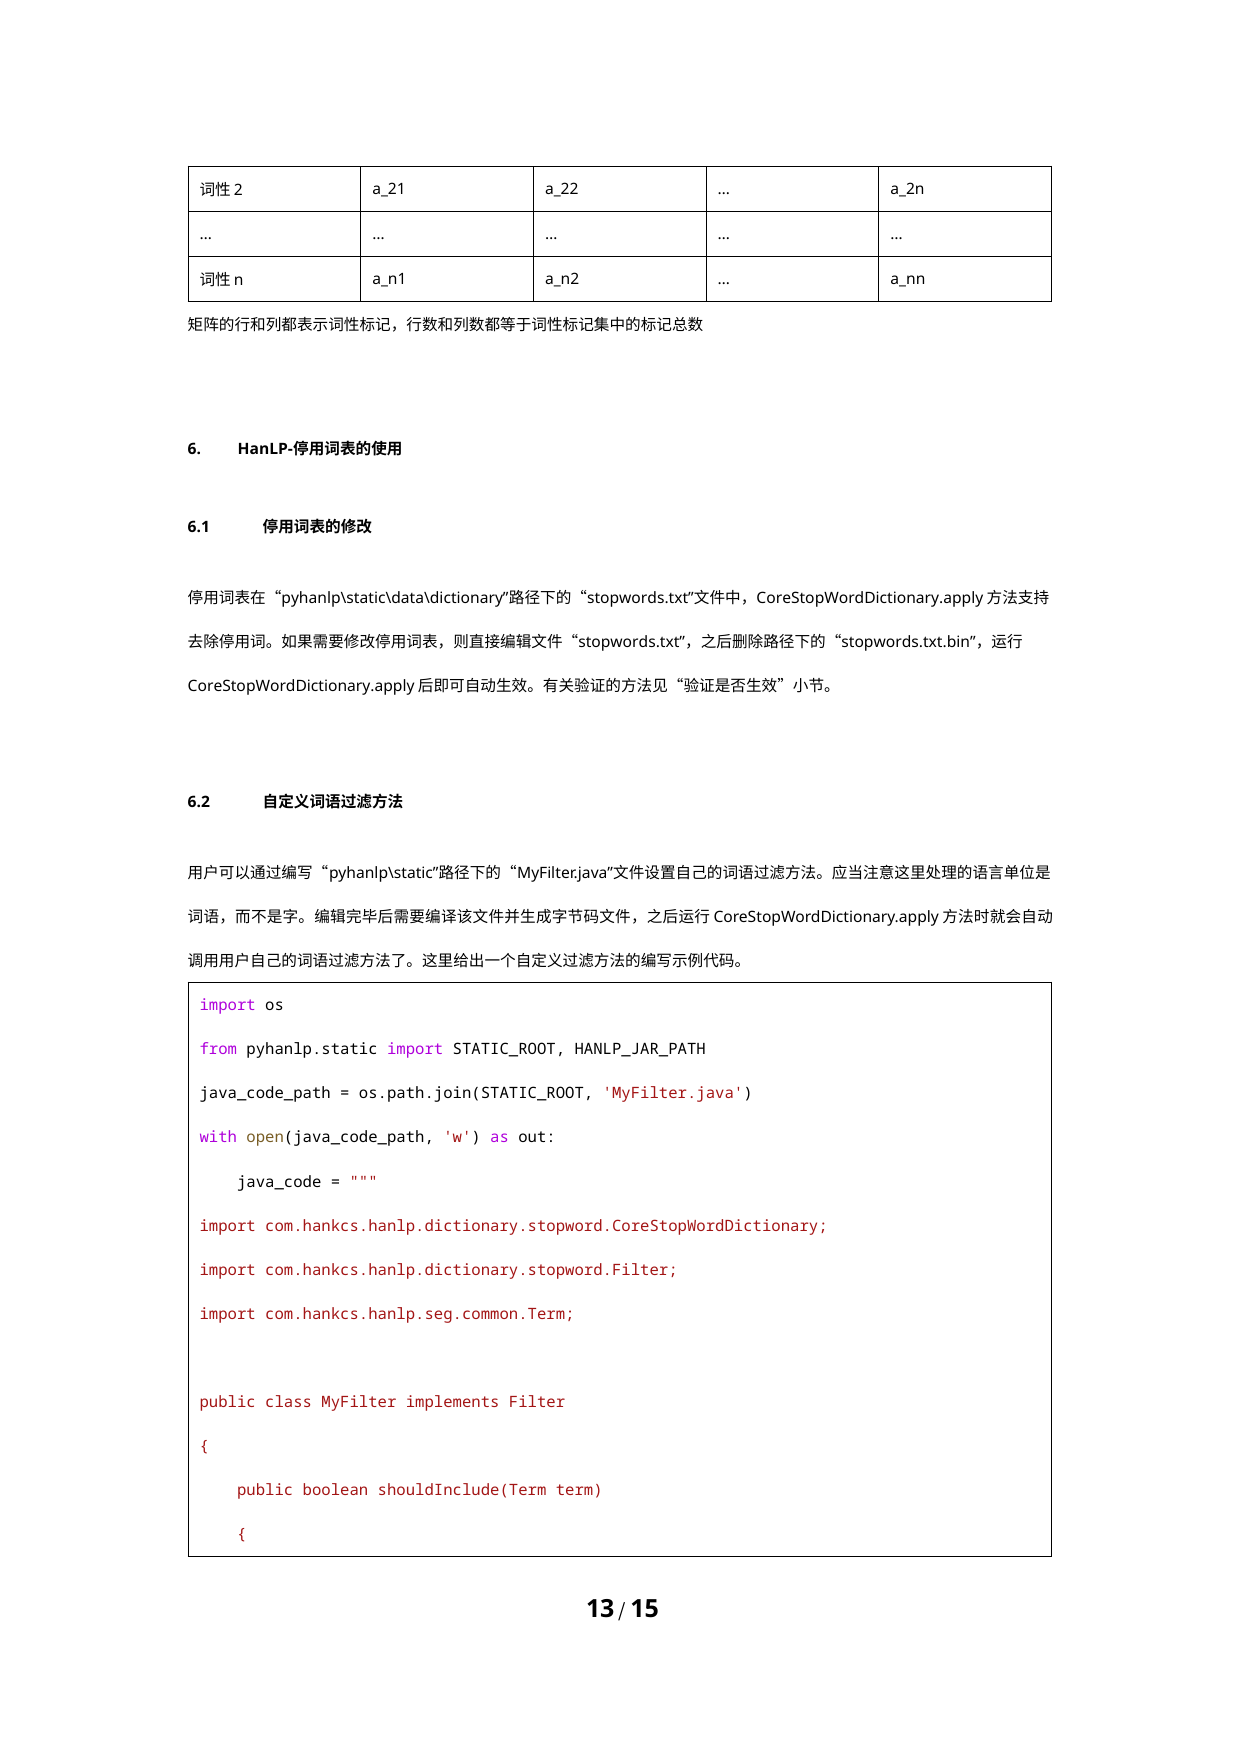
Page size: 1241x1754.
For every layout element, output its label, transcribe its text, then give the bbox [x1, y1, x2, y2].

table_cell … [189, 212, 360, 256]
text 用户可以通过编写“pyhanlp\static”路径下的“MyFilter.java”文件设置自己的词语过滤方法。应当注意这里处理的语言单位是词语，而不是字。编辑完毕后需要编译该文件并生成字节码文件，之后运行CoreStopWordDictionary.apply方法时就会自动调用用户自己的词语过滤方法了。这里给出一个自定义过滤方法的编写示例代码。 [187, 849, 1053, 982]
table_cell 词性2 [189, 167, 360, 211]
table_cell … [707, 257, 878, 301]
table_cell a_n2 [534, 257, 706, 301]
table_cell 词性n [189, 257, 360, 301]
table_cell a_22 [534, 167, 706, 211]
table_cell … [534, 212, 706, 256]
table_cell a_21 [361, 167, 533, 211]
table_cell … [879, 212, 1051, 256]
table_cell a_2n [879, 167, 1051, 211]
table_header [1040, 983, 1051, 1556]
text 停用词表在“pyhanlp\static\data\dictionary”路径下的“stopwords.txt”文件中，CoreStopWordDictionary.apply方法支持去除停用词。如果需要修改停用词表，则直接编辑文件“stopwords.txt”，之后删除路径下的“stopwords.txt.bin”，运行CoreStopWordDictionary.apply后即可自动生效。有关验证的方法见“验证是否生效”小节。 [187, 575, 1053, 707]
subtitle 停用词表的修改 [187, 504, 1053, 548]
text 矩阵的行和列都表示词性标记，行数和列数都等于词性标记集中的标记总数 [187, 302, 1053, 346]
table_cell … [707, 212, 878, 256]
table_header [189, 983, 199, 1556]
subtitle HanLP-停用词表的使用 [187, 425, 1053, 469]
table_cell … [707, 167, 878, 211]
table_cell … [361, 212, 533, 256]
table_cell a_n1 [361, 257, 533, 301]
subtitle 自定义词语过滤方法 [187, 778, 1053, 822]
table_cell a_nn [879, 257, 1051, 301]
